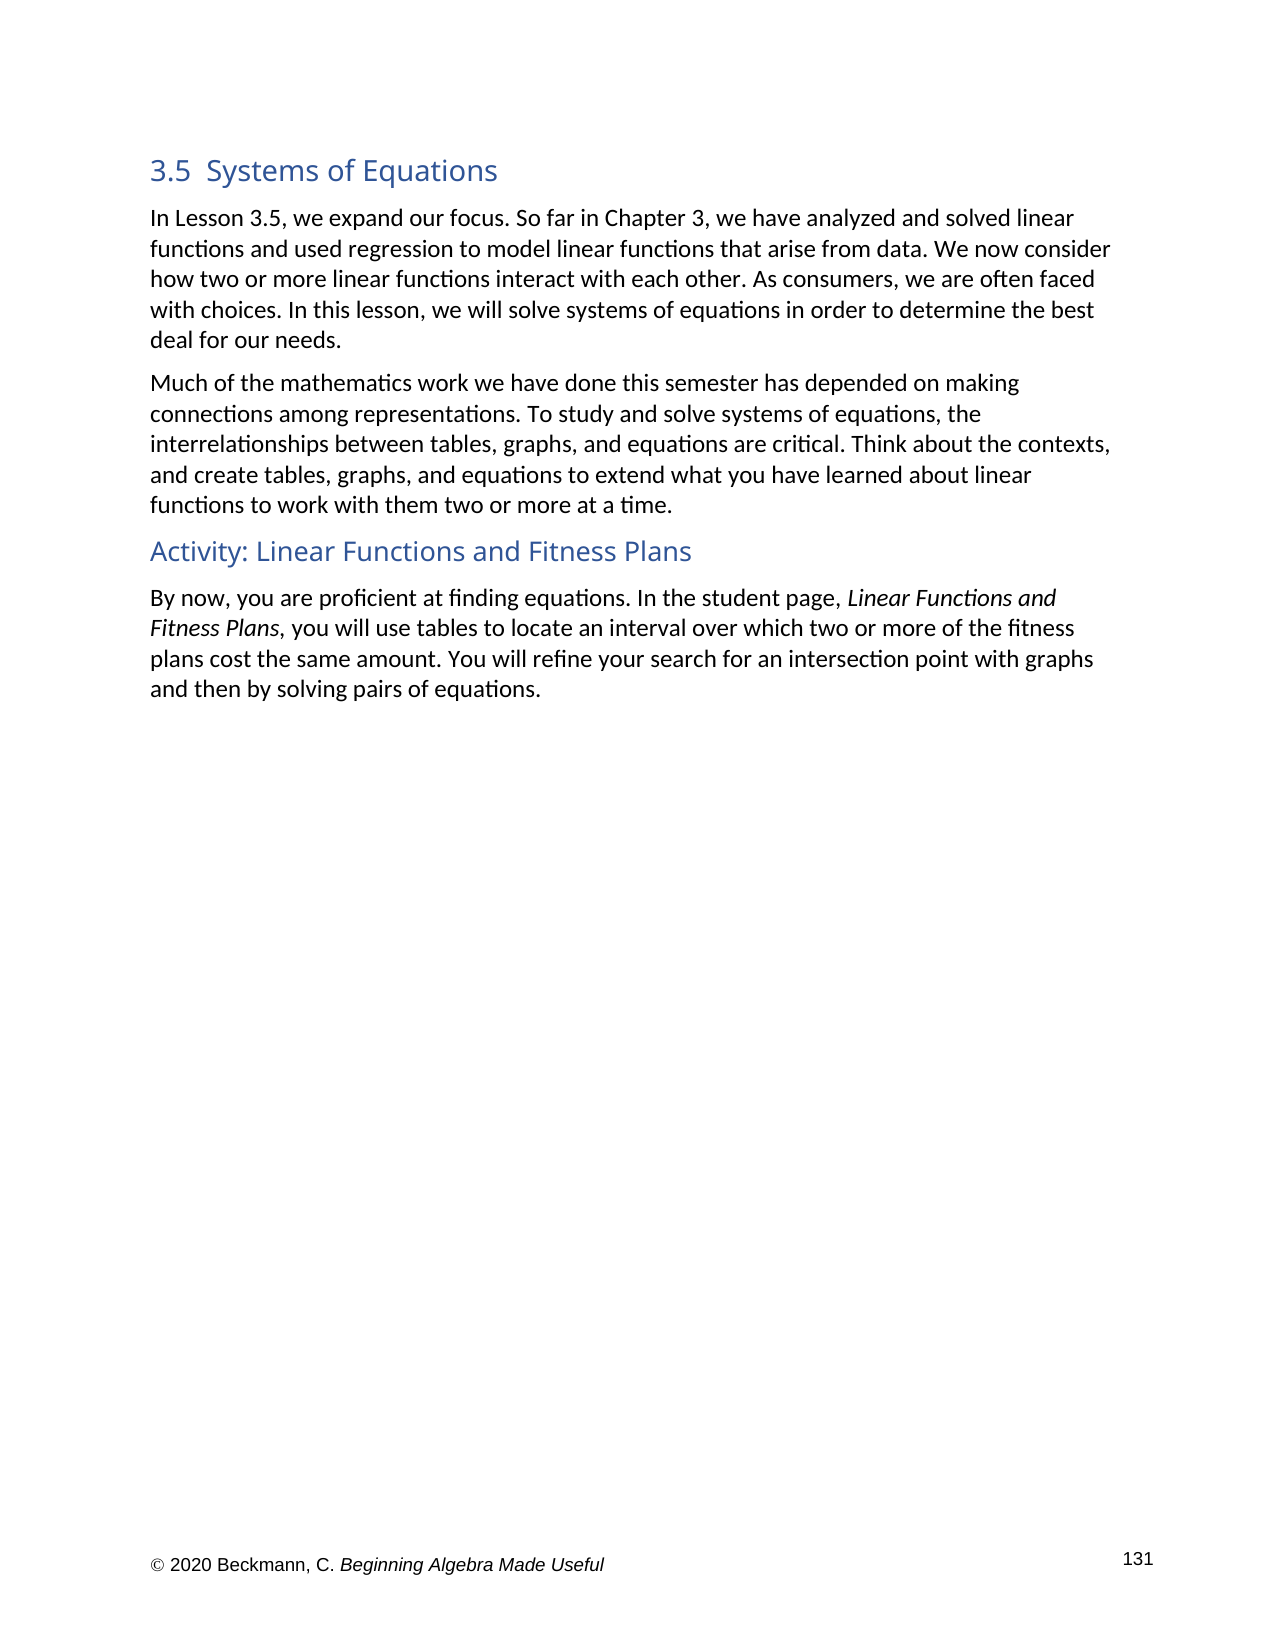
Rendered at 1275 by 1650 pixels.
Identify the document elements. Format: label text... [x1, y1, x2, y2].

subtitle 3.5 Systems of Equations [150, 150, 1125, 190]
text By now, you are proficient at finding equations. In the student page, Linear Functions and Fitness Plans, you will use tables to locate an interval over which two or more of the fitness plans cost the same amount. You will refine your search for an intersection point with graphs and then by solving pairs of equations. [150, 582, 1125, 704]
subtitle Activity: Linear Functions and Fitness Plans [150, 532, 1125, 569]
text Much of the mathematics work we have done this semester has depended on making connections among representations. To study and solve systems of equations, the interrelationships between tables, graphs, and equations are critical. Think about the contexts, and create tables, graphs, and equations to extend what you have learned about linear functions to work with them two or more at a time. [150, 367, 1125, 520]
text In Lesson 3.5, we expand our focus. So far in Chapter 3, we have analyzed and solved linear functions and used regression to model linear functions that arise from data. We now consider how two or more linear functions interact with each other. As consumers, we are often faced with choices. In this lesson, we will solve systems of equations in order to determine the best deal for our needs. [150, 202, 1125, 355]
